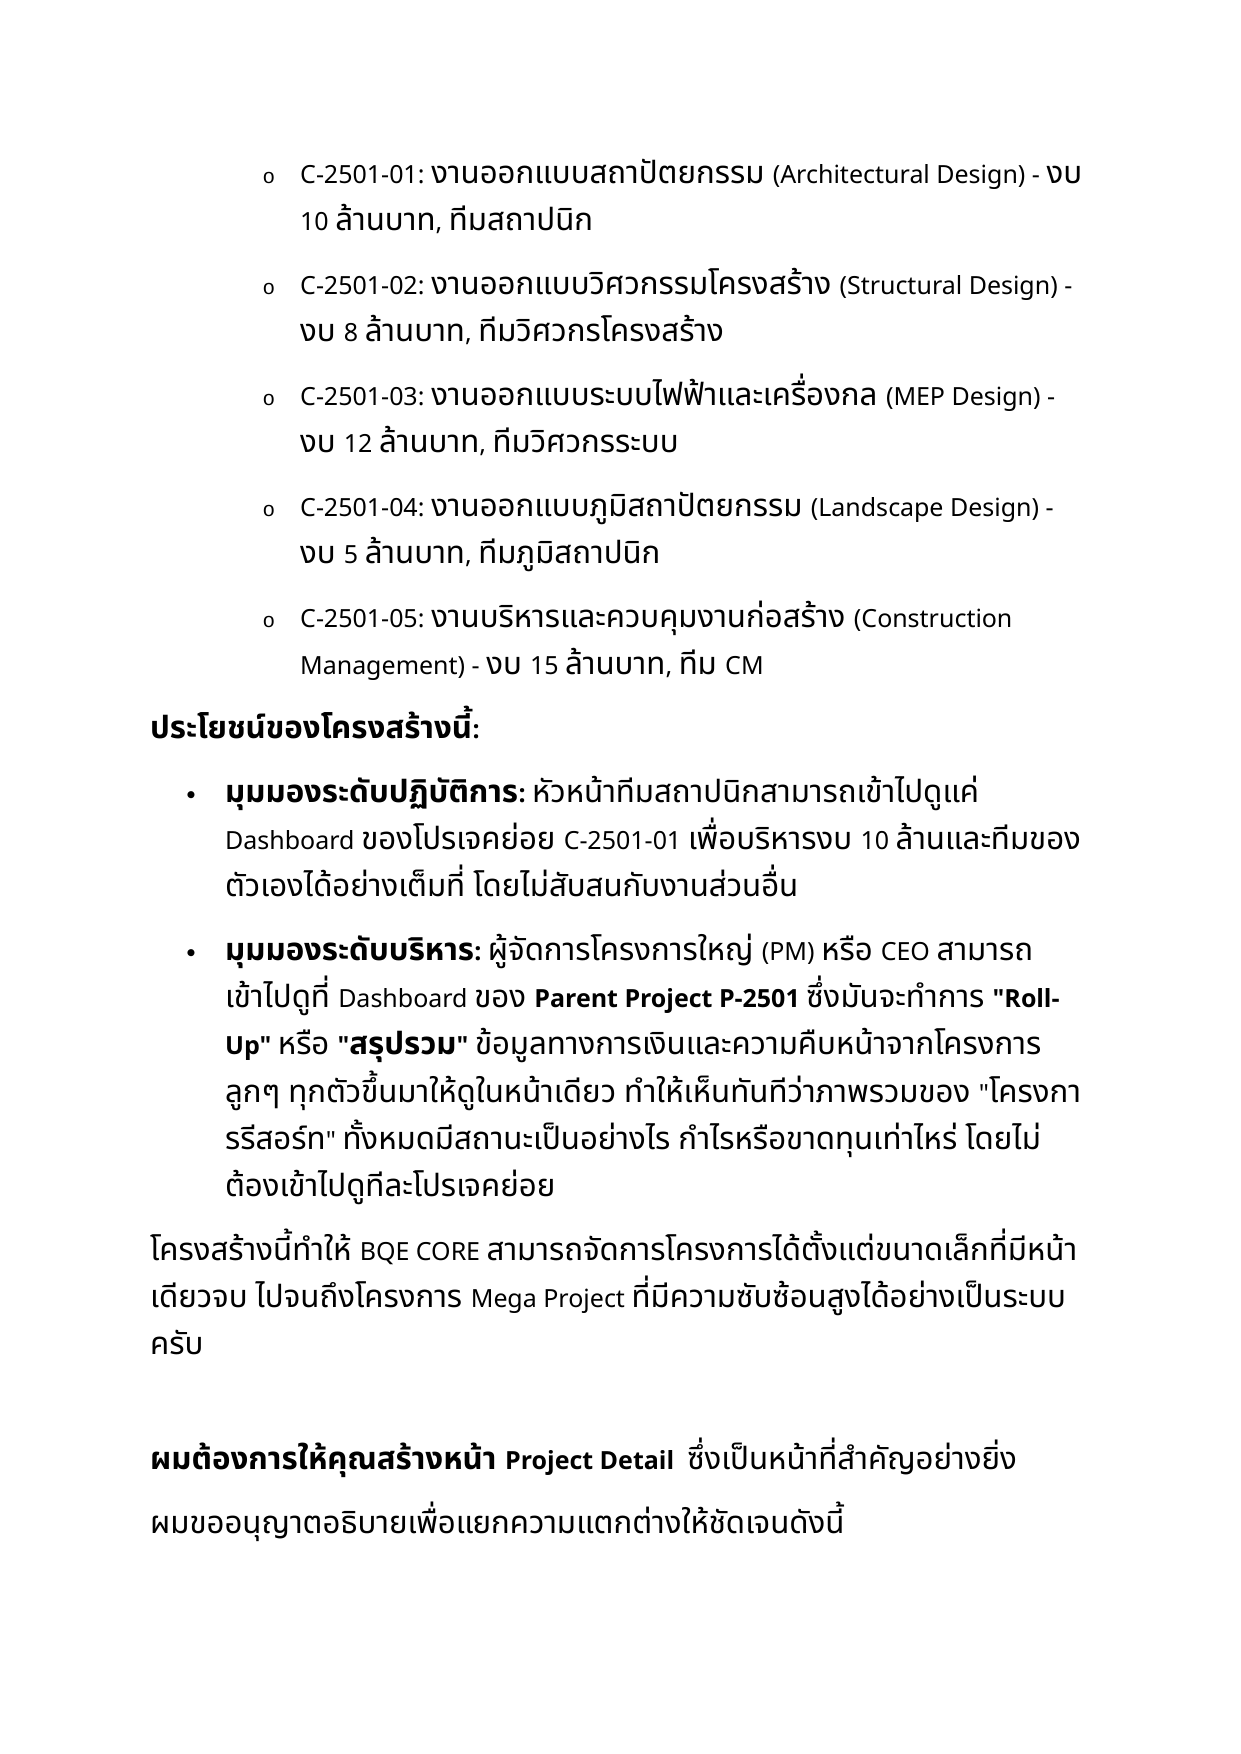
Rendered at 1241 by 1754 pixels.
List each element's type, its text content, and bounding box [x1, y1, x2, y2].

list C-2501-05: งานบริหารและควบคุมงานก่อสร้าง (Construction Management) - งบ 15 ล้านบาท, ทีม CM [262, 594, 1090, 688]
list มุมมองระดับปฏิบัติการ: หัวหน้าทีมสถาปนิกสามารถเข้าไปดูแค่ Dashboard ของโปรเจคย่อย C-2501-01 เพื่อบริหารงบ 10 ล้านและทีมของตัวเองได้อย่างเต็มที่ โดยไม่สับสนกับงานส่วนอื่น [187, 769, 1090, 911]
list C-2501-03: งานออกแบบระบบไฟฟ้าและเครื่องกล (MEP Design) - งบ 12 ล้านบาท, ทีมวิศวกรระบบ [262, 372, 1090, 466]
list C-2501-02: งานออกแบบวิศวกรรมโครงสร้าง (Structural Design) - งบ 8 ล้านบาท, ทีมวิศวกรโครงสร้าง [262, 261, 1090, 355]
list มุมมองระดับบริหาร: ผู้จัดการโครงการใหญ่ (PM) หรือ CEO สามารถเข้าไปดูที่ Dashboard ของ Parent Project P-2501 ซึ่งมันจะทำการ "Roll-Up" หรือ "สรุปรวม" ข้อมูลทางการเงินและความคืบหน้าจากโครงการลูกๆ ทุกตัวขึ้นมาให้ดูในหน้าเดียว ทำให้เห็นทันทีว่าภาพรวมของ "โครงการรีสอร์ท" ทั้งหมดมีสถานะเป็นอย่างไร กำไรหรือขาดทุนเท่าไหร่ โดยไม่ต้องเข้าไปดูทีละโปรเจคย่อย [187, 927, 1090, 1210]
text ผมขออนุญาตอธิบายเพื่อแยกความแตกต่างให้ชัดเจนดังนี้ [150, 1500, 1090, 1547]
text ประโยชน์ของโครงสร้างนี้: [150, 705, 1090, 752]
text ผมต้องการให้คุณสร้างหน้า Project Detail ซึ่งเป็นหน้าที่สำคัญอย่างยิ่ง [150, 1436, 1090, 1483]
list C-2501-04: งานออกแบบภูมิสถาปัตยกรรม (Landscape Design) - งบ 5 ล้านบาท, ทีมภูมิสถาปนิก [262, 483, 1090, 577]
list C-2501-01: งานออกแบบสถาปัตยกรรม (Architectural Design) - งบ 10 ล้านบาท, ทีมสถาปนิก [262, 150, 1090, 244]
text โครงสร้างนี้ทำให้ BQE CORE สามารถจัดการโครงการได้ตั้งแต่ขนาดเล็กที่มีหน้าเดียวจบ ไปจนถึงโครงการ Mega Project ที่มีความซับซ้อนสูงได้อย่างเป็นระบบครับ [150, 1227, 1090, 1369]
